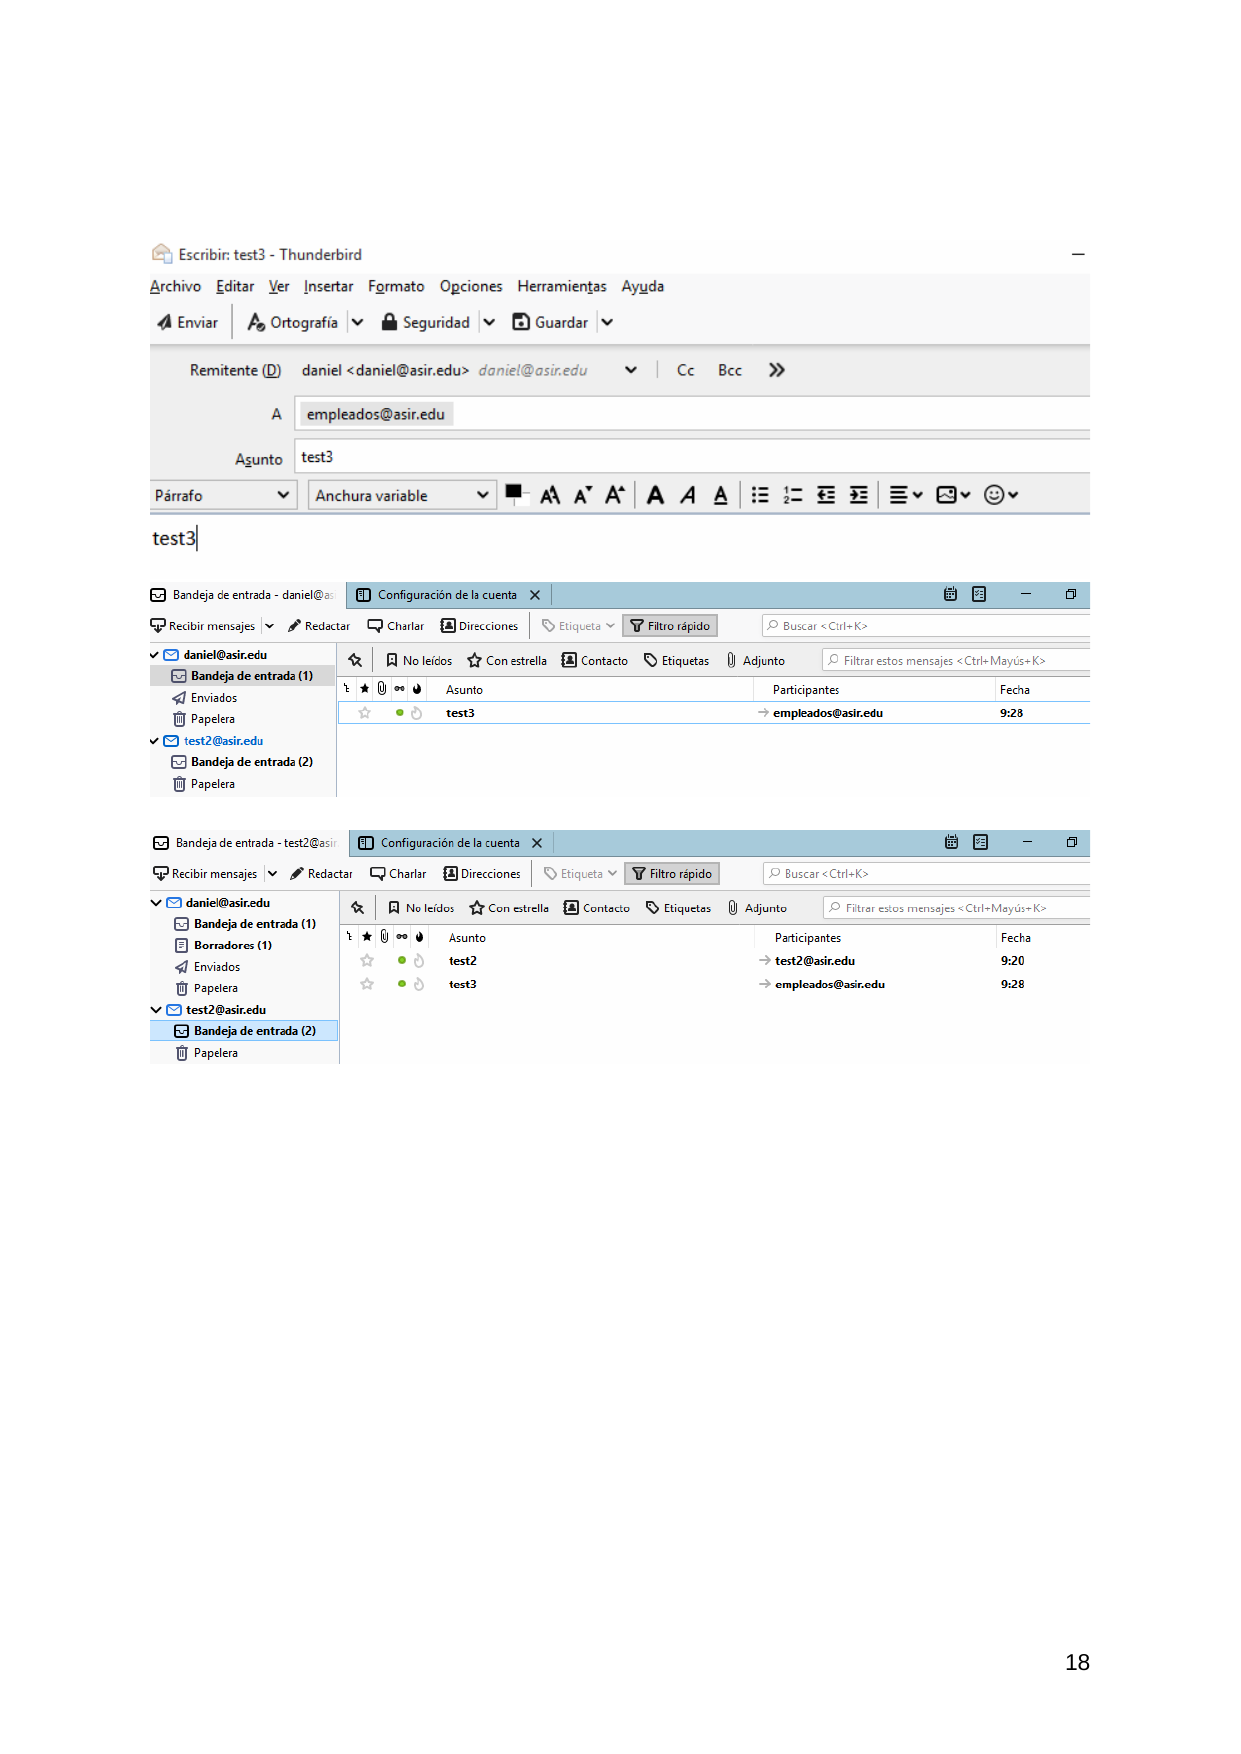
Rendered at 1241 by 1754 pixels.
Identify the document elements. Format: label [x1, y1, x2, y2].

picture [150, 240, 1091, 579]
picture [150, 582, 1091, 797]
picture [150, 830, 1091, 1064]
